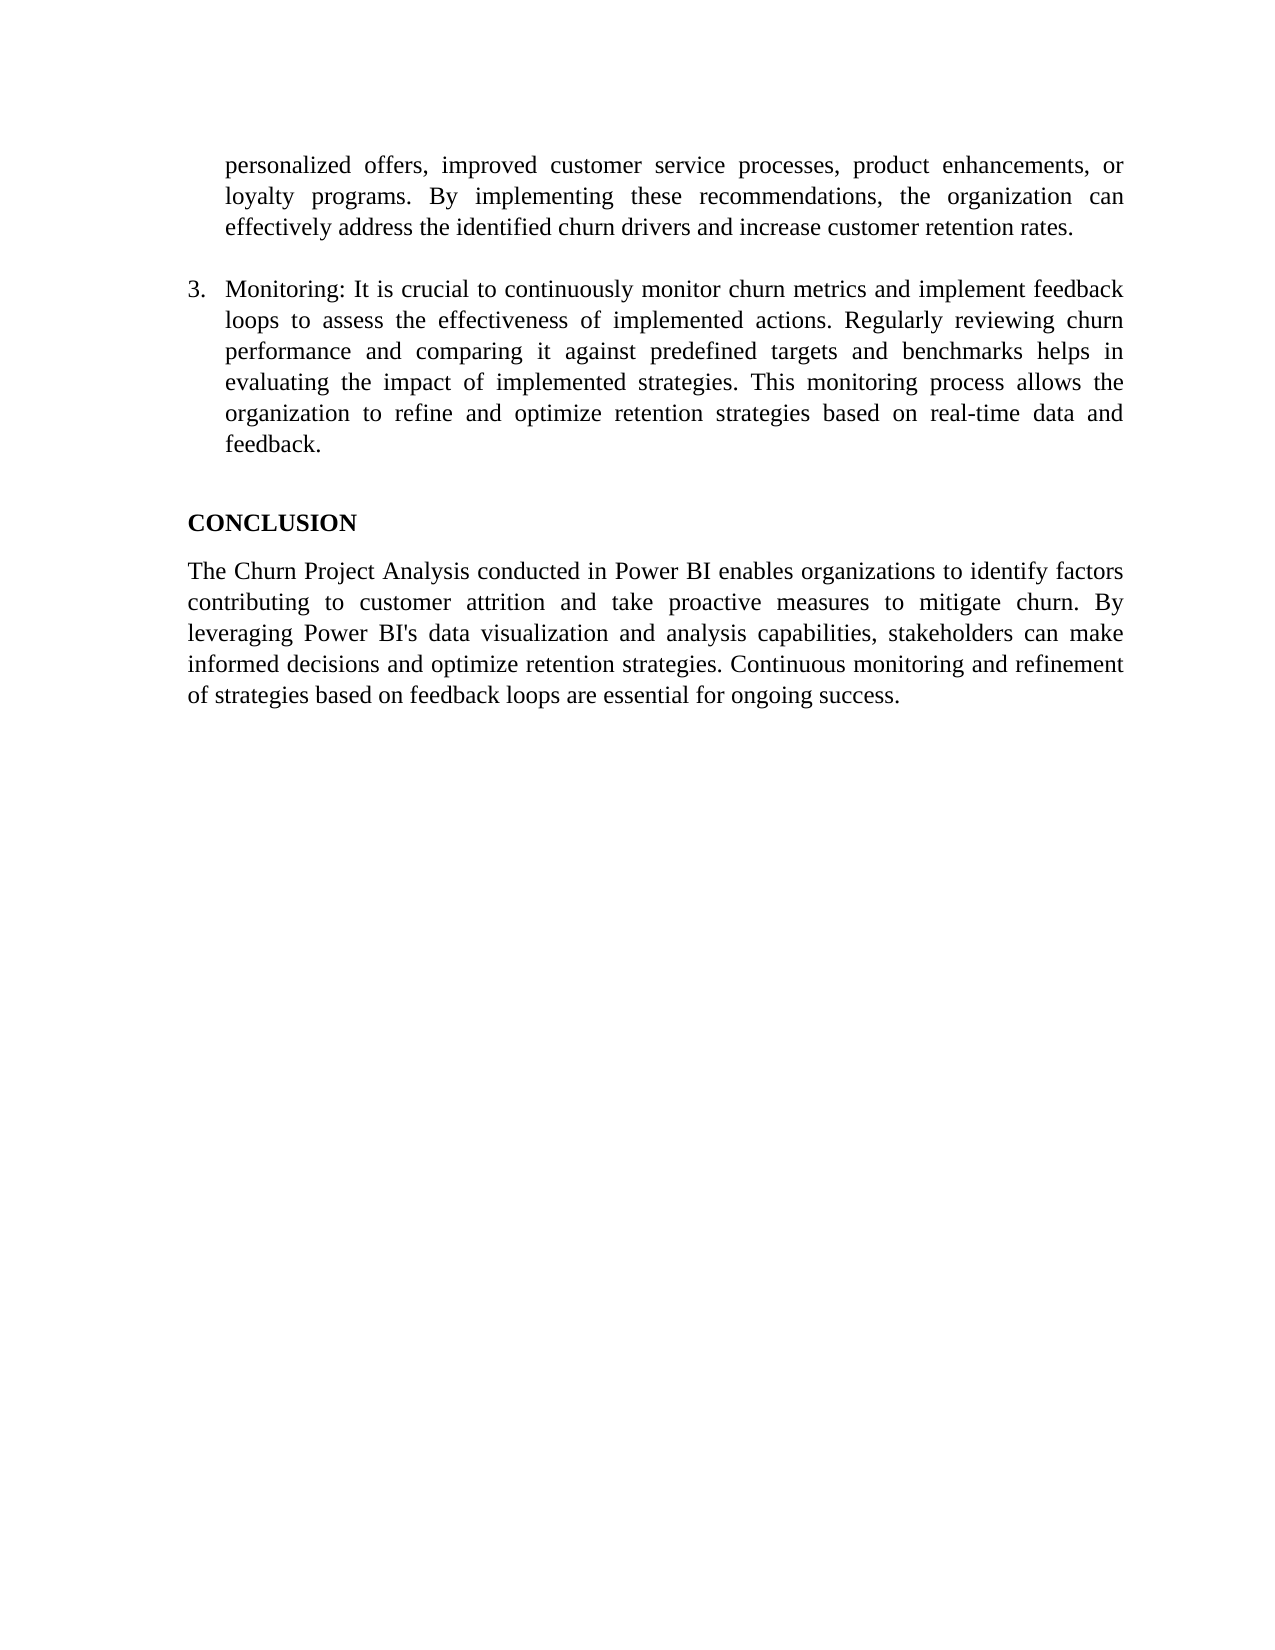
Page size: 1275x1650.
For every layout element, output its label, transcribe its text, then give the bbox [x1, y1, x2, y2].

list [187, 150, 1125, 241]
text CONCLUSION [187, 508, 1125, 537]
text The Churn Project Analysis conducted in Power BI enables organizations to identify factors contributing to customer attrition and take proactive measures to mitigate churn. By leveraging Power BI's data visualization and analysis capabilities, stakeholders can make informed decisions and optimize retention strategies. Continuous monitoring and refinement of strategies based on feedback loops are essential for ongoing success. [187, 556, 1125, 709]
list Monitoring: It is crucial to continuously monitor churn metrics and implement feedback loops to assess the effectiveness of implemented actions. Regularly reviewing churn performance and comparing it against predefined targets and benchmarks helps in evaluating the impact of implemented strategies. This monitoring process allows the organization to refine and optimize retention strategies based on real-time data and feedback. [187, 274, 1125, 458]
